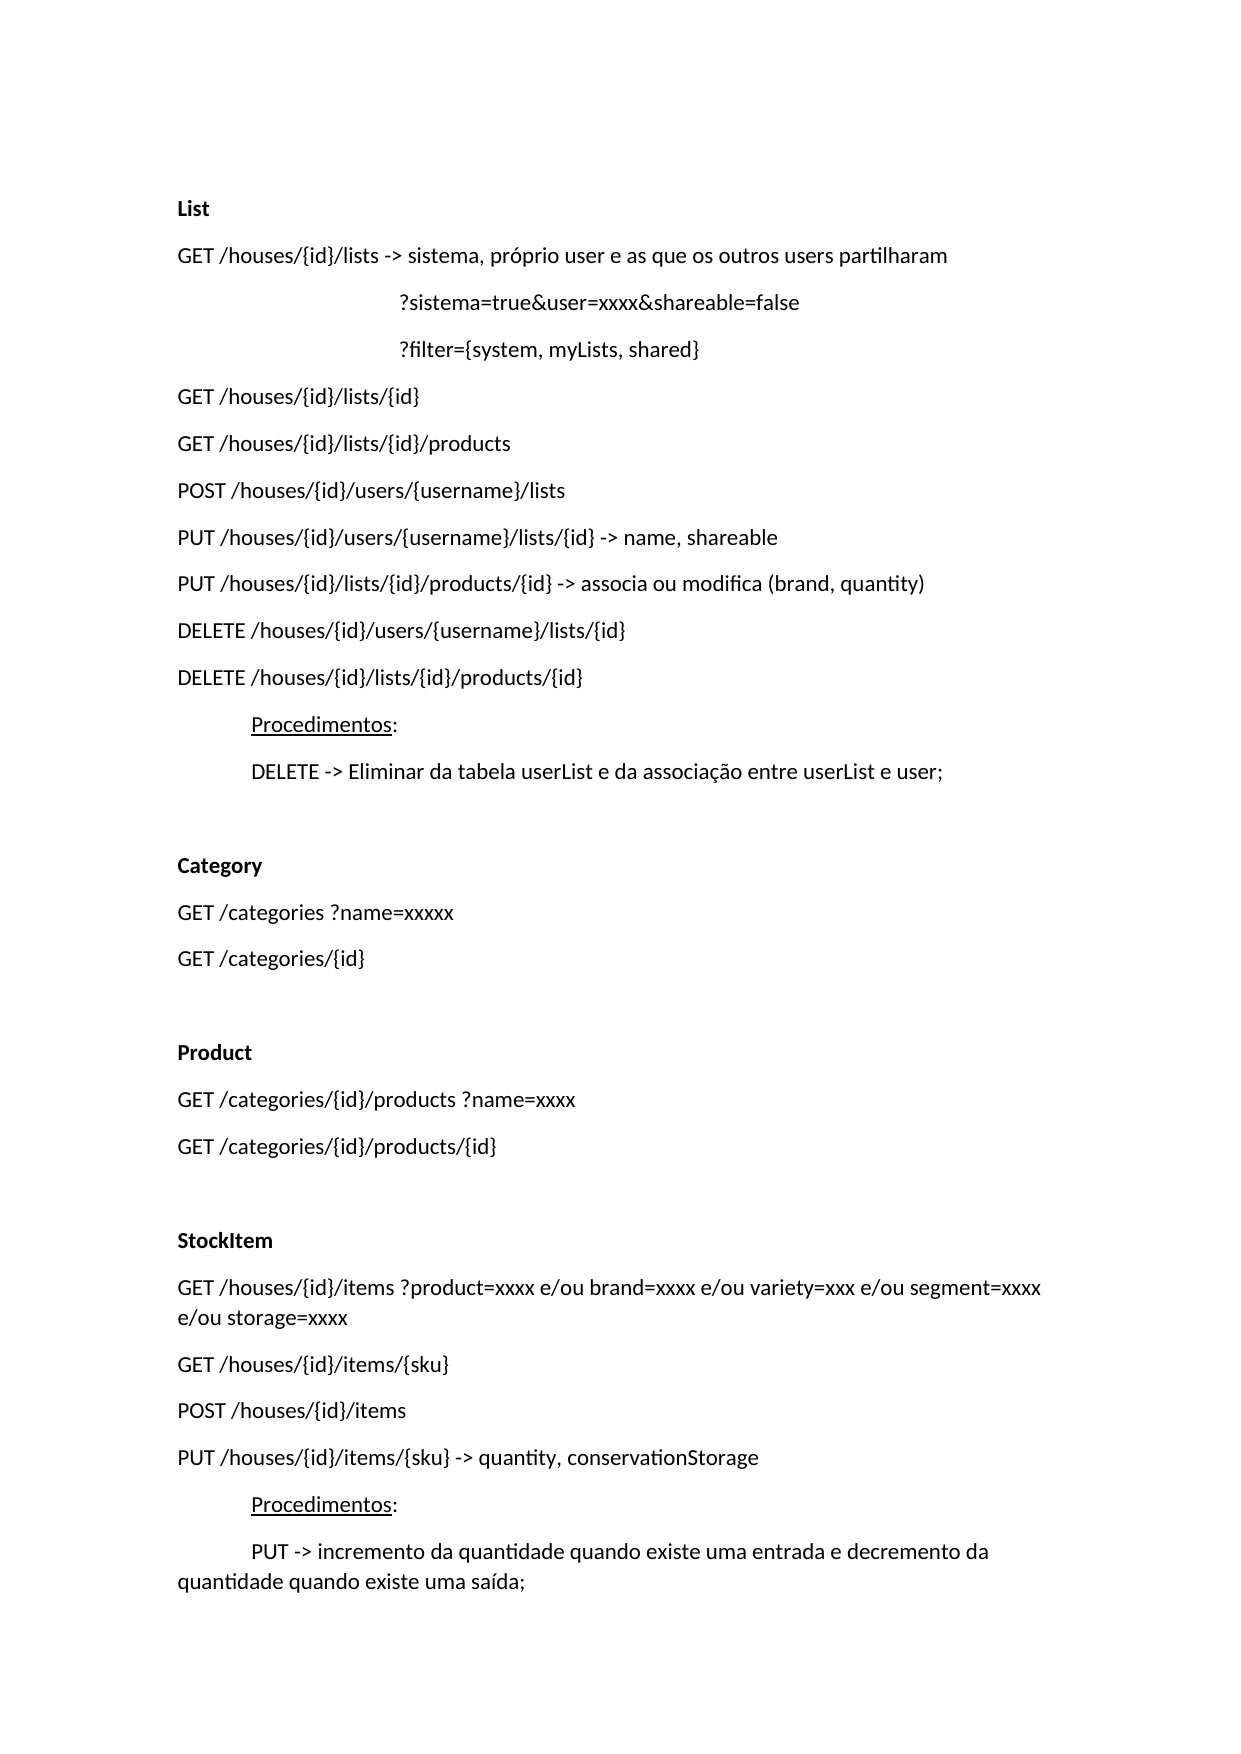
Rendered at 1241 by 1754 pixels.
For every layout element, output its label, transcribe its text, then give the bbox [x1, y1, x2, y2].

text GET /houses/{id}/lists/{id}/products [177, 429, 1063, 457]
text DELETE /houses/{id}/users/{username}/lists/{id} [177, 616, 1063, 644]
text GET /categories/{id}/products ?name=xxxx [177, 1085, 1063, 1113]
text GET /categories/{id} [177, 944, 1063, 972]
text ?sistema=true&user=xxxx&shareable=false [177, 288, 1063, 316]
text GET /categories/{id}/products/{id} [177, 1132, 1063, 1160]
text StockItem [177, 1226, 1063, 1254]
text PUT /houses/{id}/items/{sku} -> quantity, conservationStorage [177, 1443, 1063, 1471]
text Procedimentos: [177, 1490, 1063, 1518]
text PUT /houses/{id}/users/{username}/lists/{id} -> name, shareable [177, 523, 1063, 551]
text PUT -> incremento da quantidade quando existe uma entrada e decremento da quantidade quando existe uma saída; [177, 1537, 1063, 1595]
text Category [177, 851, 1063, 879]
text GET /houses/{id}/items ?product=xxxx e/ou brand=xxxx e/ou variety=xxx e/ou segment=xxxx e/ou storage=xxxx [177, 1273, 1063, 1331]
text Product [177, 1038, 1063, 1066]
text GET /houses/{id}/lists/{id} [177, 382, 1063, 410]
text GET /houses/{id}/lists -> sistema, próprio user e as que os outros users partilharam [177, 241, 1063, 269]
text ?filter={system, myLists, shared} [325, 335, 1063, 363]
text List [177, 194, 1063, 222]
text GET /houses/{id}/items/{sku} [177, 1350, 1063, 1378]
text PUT /houses/{id}/lists/{id}/products/{id} -> associa ou modifica (brand, quantity) [177, 569, 1063, 597]
text POST /houses/{id}/items [177, 1397, 1063, 1424]
text DELETE /houses/{id}/lists/{id}/products/{id} [177, 663, 1063, 691]
text GET /categories ?name=xxxxx [177, 898, 1063, 926]
text DELETE -> Eliminar da tabela userList e da associação entre userList e user; [177, 757, 1063, 785]
text Procedimentos: [177, 710, 1063, 738]
text POST /houses/{id}/users/{username}/lists [177, 476, 1063, 504]
